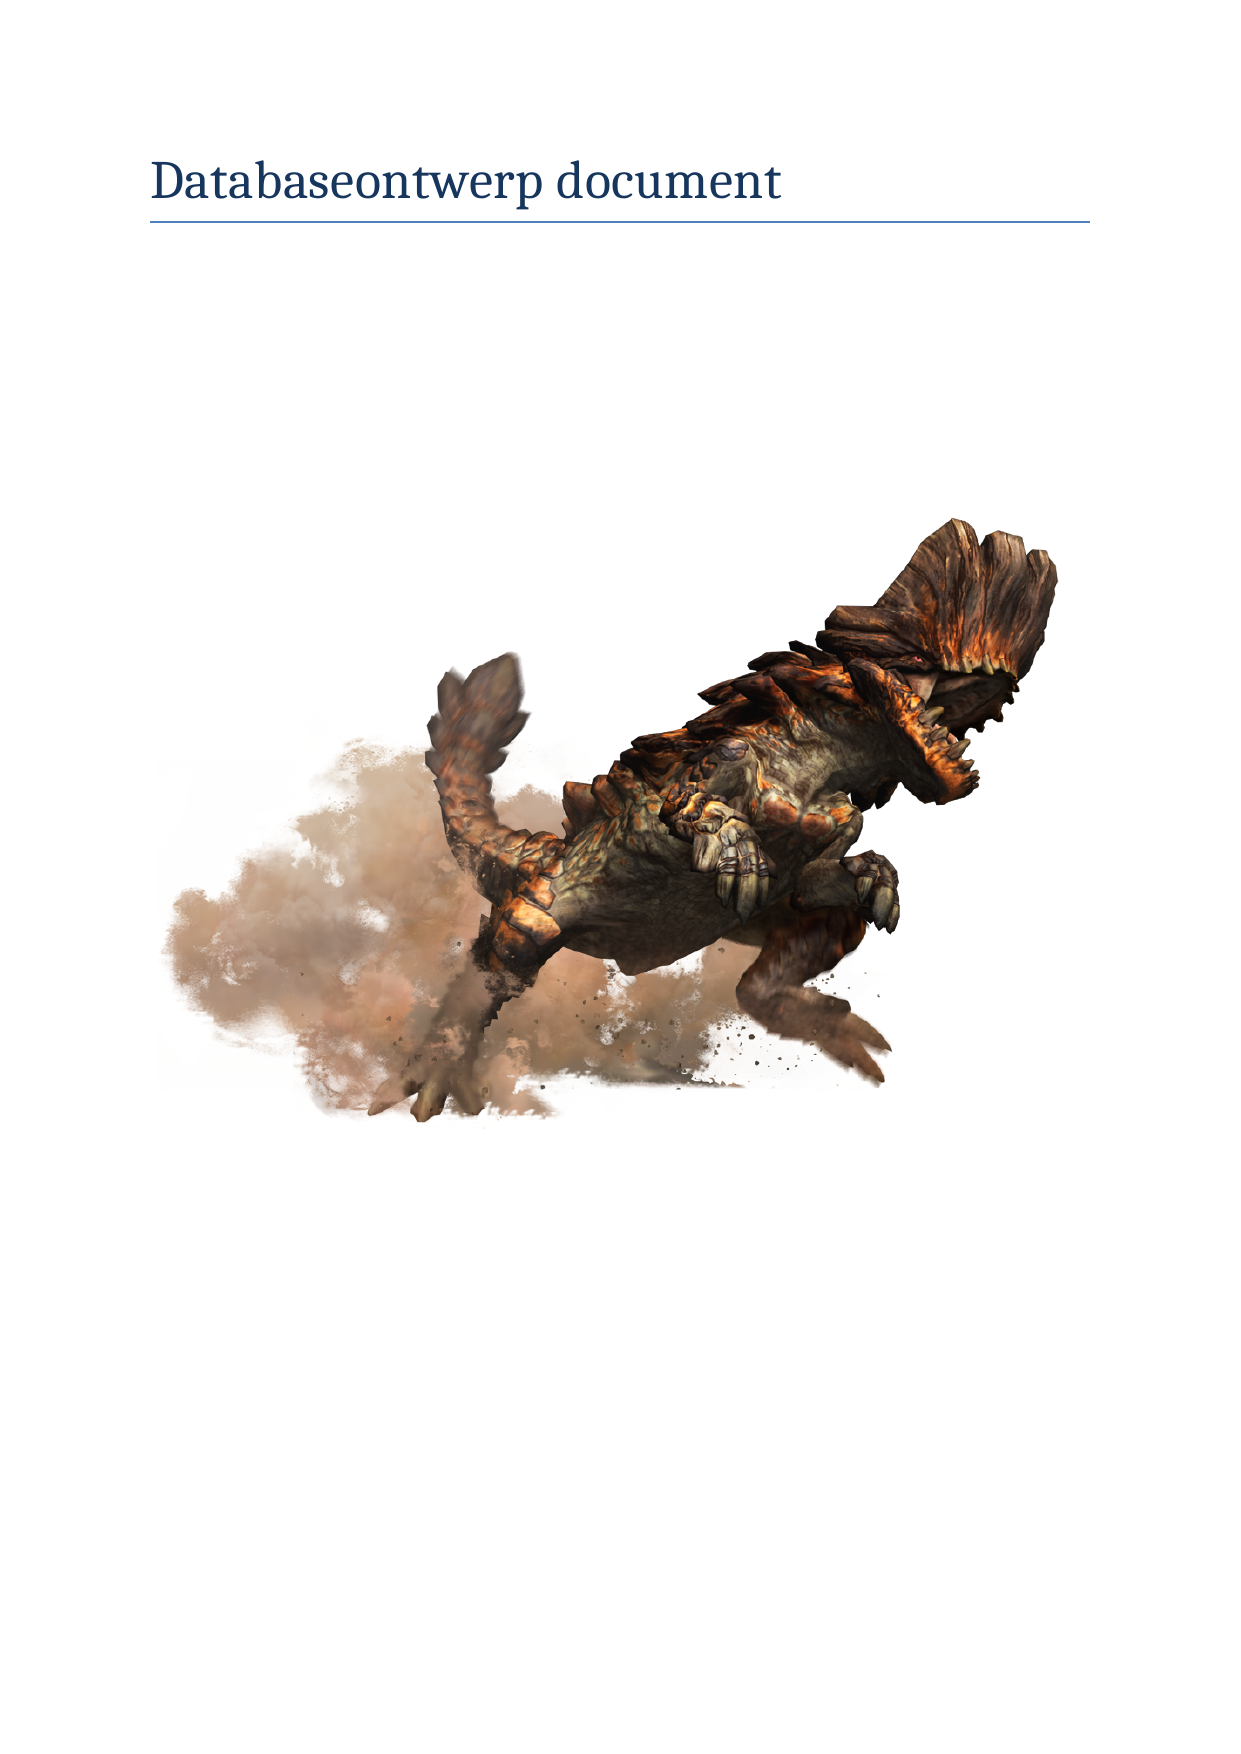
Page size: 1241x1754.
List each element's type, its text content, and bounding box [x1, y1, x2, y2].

picture [153, 510, 1063, 1134]
title Databaseontwerp document [150, 150, 1090, 221]
